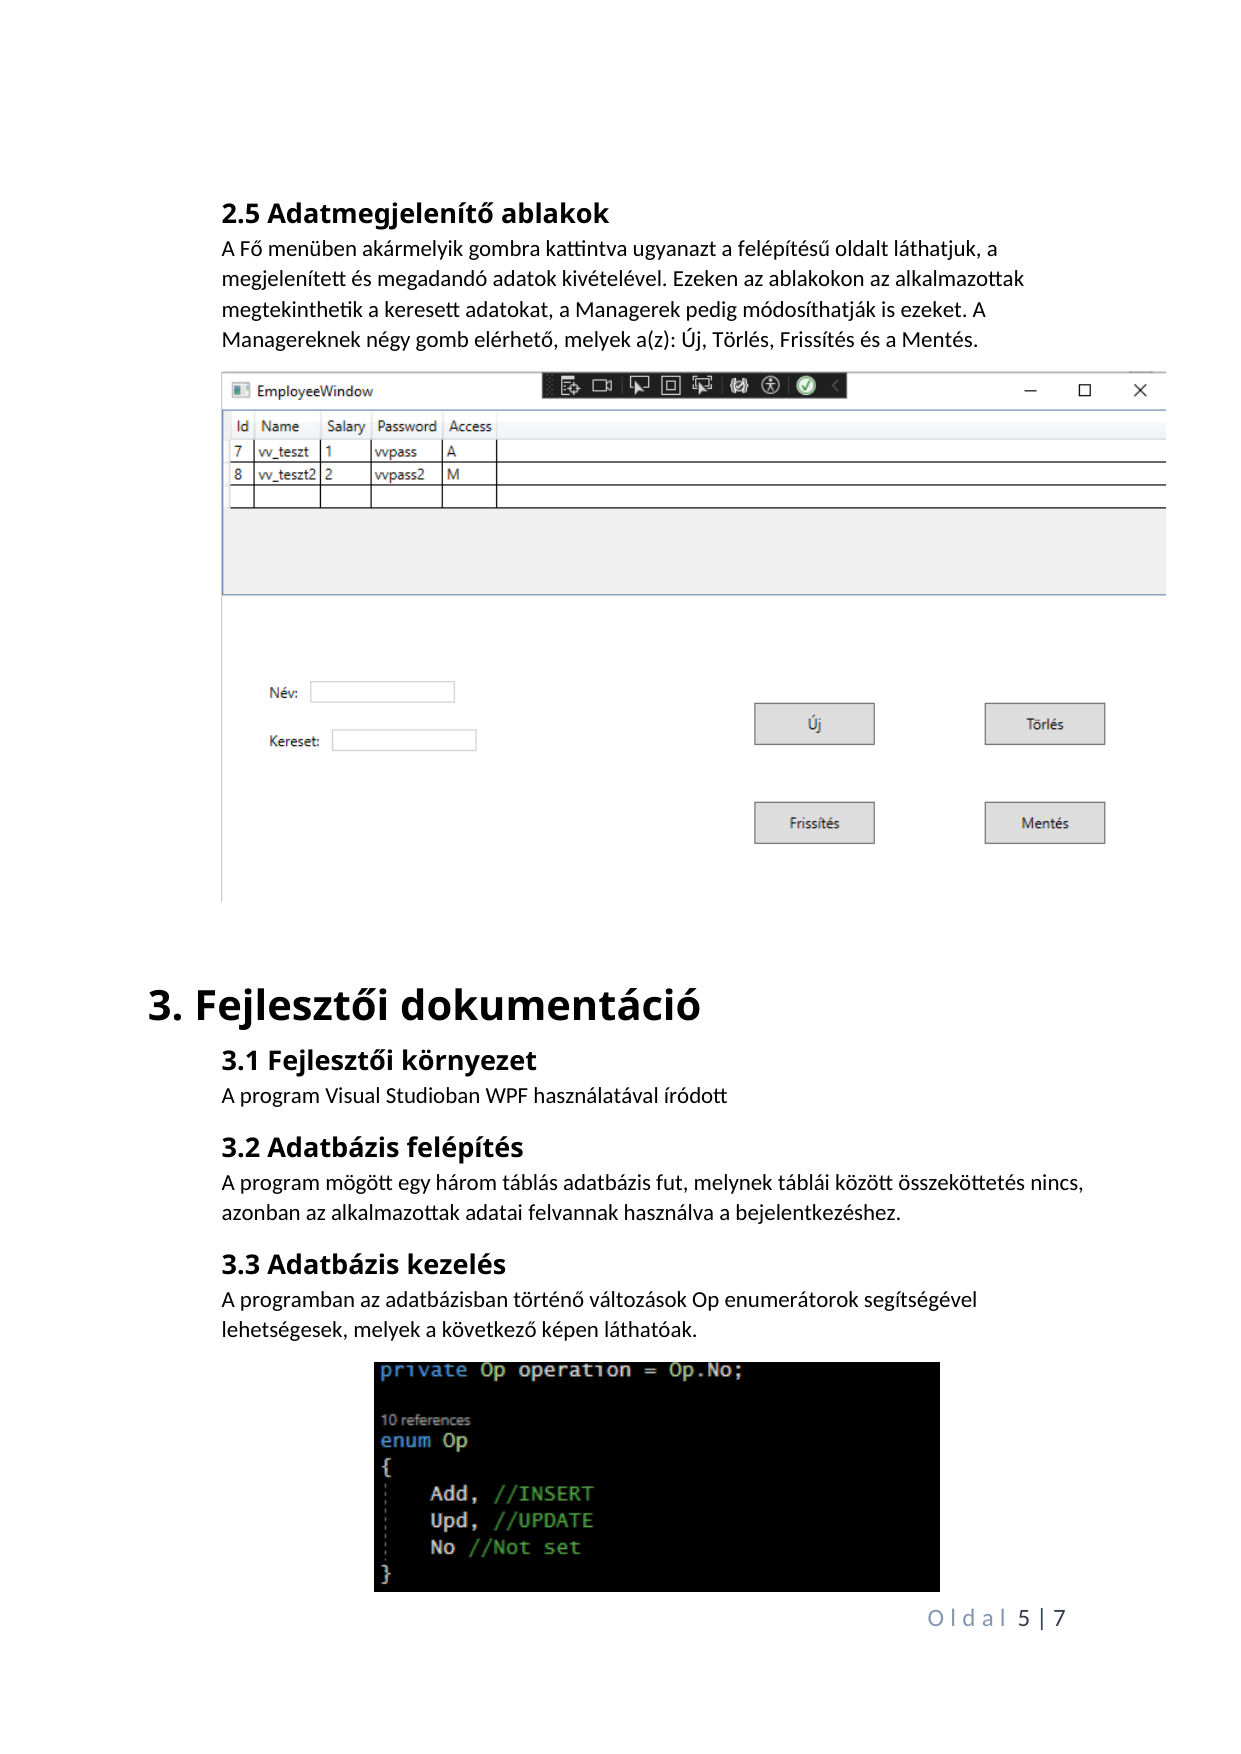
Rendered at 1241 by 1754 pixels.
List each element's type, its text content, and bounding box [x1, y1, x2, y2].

text A program mögött egy három táblás adatbázis fut, melynek táblái között összeköttetés nincs, azonban az alkalmazottak adatai felvannak használva a bejelentkezéshez. [221, 1168, 1093, 1226]
text A programban az adatbázisban történő változások Op enumerátorok segítségével lehetségesek, melyek a következő képen láthatóak. [221, 1285, 1093, 1343]
text A program Visual Studioban WPF használatával íródott [221, 1081, 1093, 1109]
subtitle 3.1 Fejlesztői környezet [221, 1042, 1093, 1078]
picture [221, 371, 1167, 902]
subtitle 2.5 Adatmegjelenítő ablakok [221, 194, 1093, 231]
picture [374, 1362, 940, 1592]
subtitle 3.2 Adatbázis felépítés [221, 1128, 1093, 1165]
subtitle 3. Fejlesztői dokumentáció [148, 976, 1093, 1033]
subtitle 3.3 Adatbázis kezelés [221, 1245, 1093, 1282]
text A Fő menüben akármelyik gombra kattintva ugyanazt a felépítésű oldalt láthatjuk, a megjelenített és megadandó adatok kivételével. Ezeken az ablakokon az alkalmazottak megtekinthetik a keresett adatokat, a Managerek pedig módosíthatják is ezeket. A Managereknek négy gomb elérhető, melyek a(z): Új, Törlés, Frissítés és a Mentés. [221, 234, 1093, 353]
